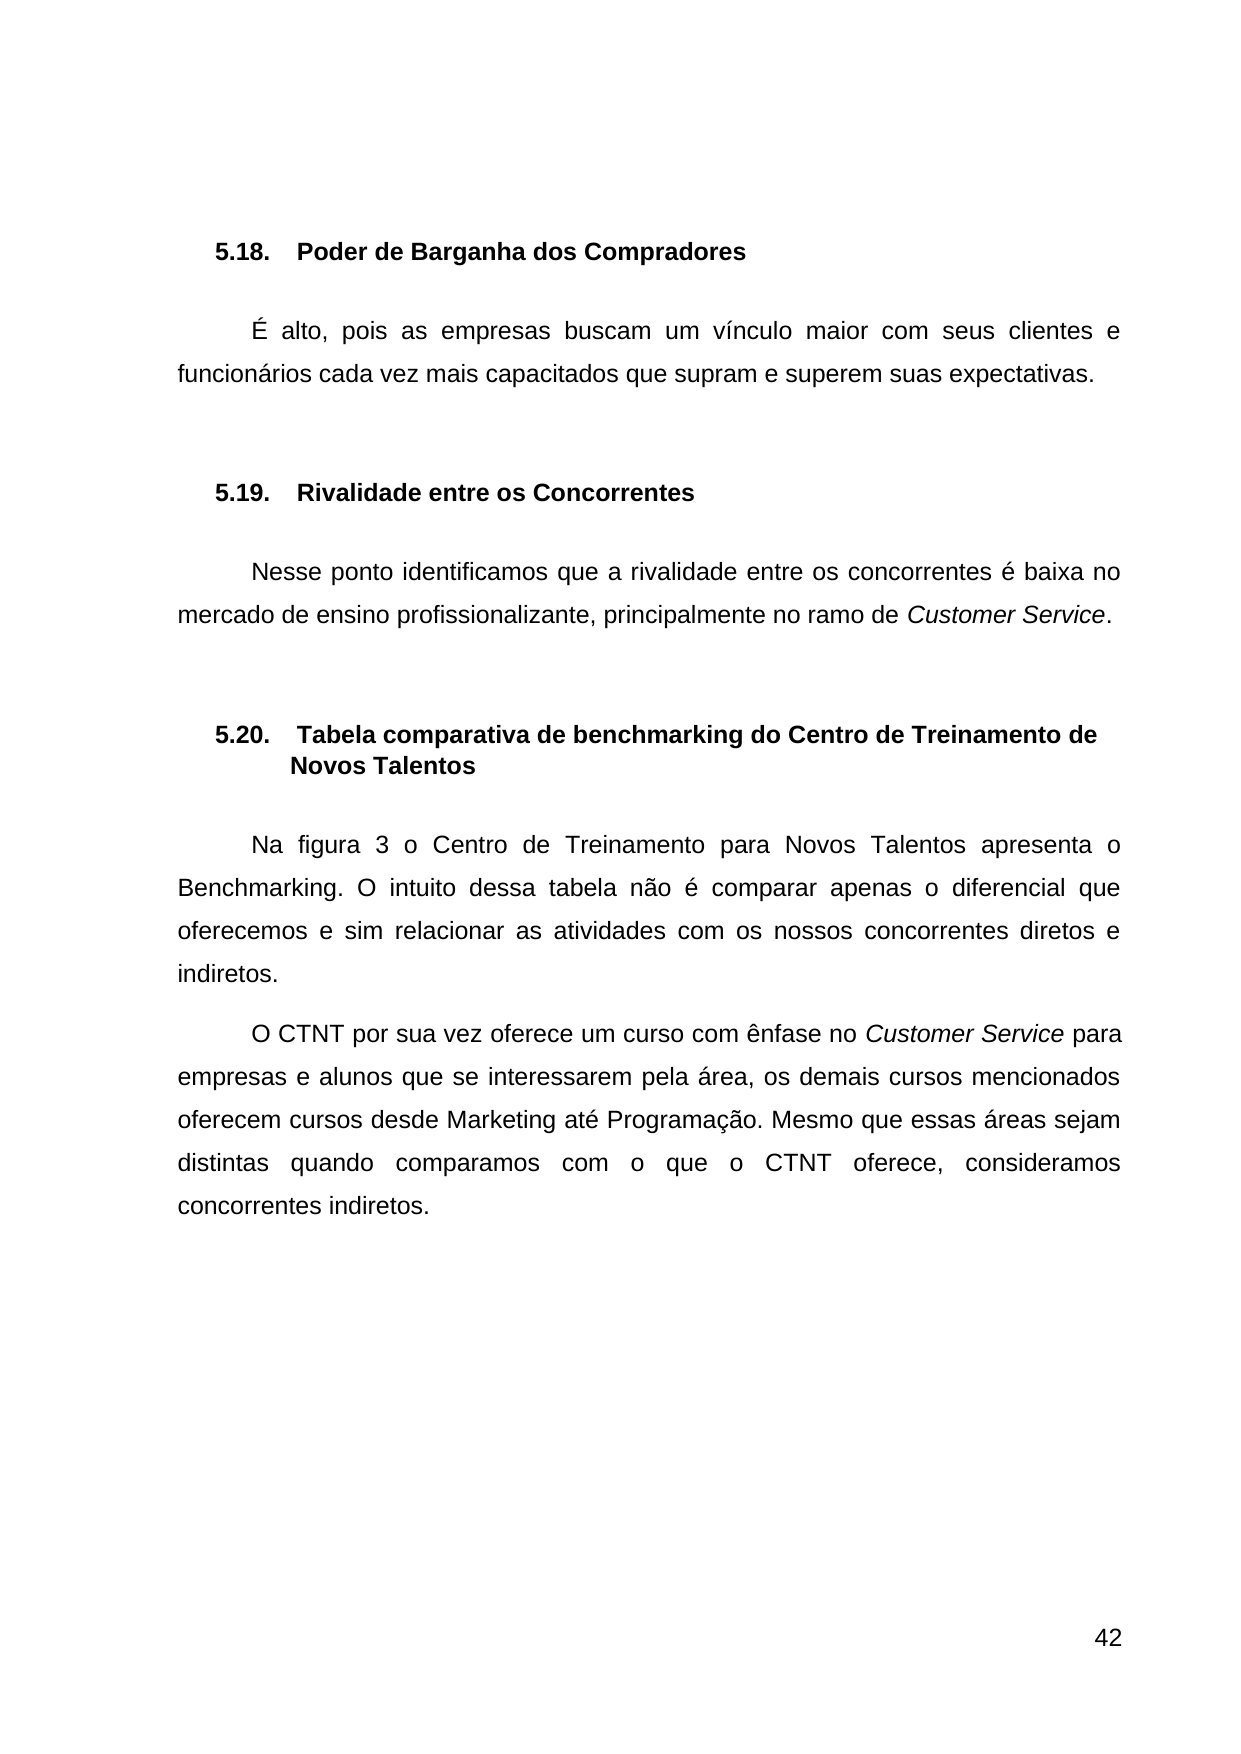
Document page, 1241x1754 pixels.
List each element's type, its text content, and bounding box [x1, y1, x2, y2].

subtitle Rivalidade entre os Concorrentes [215, 478, 1122, 507]
text Nesse ponto identificamos que a rivalidade entre os concorrentes é baixa no mercado de ensino profissionalizante, principalmente no ramo de Customer Service. [177, 557, 1122, 629]
text O CTNT por sua vez oferece um curso com ênfase no Customer Service para empresas e alunos que se interessarem pela área, os demais cursos mencionados oferecem cursos desde Marketing até Programação. Mesmo que essas áreas sejam distintas quando comparamos com o que o CTNT oferece, consideramos concorrentes indiretos. [177, 1019, 1122, 1220]
subtitle Poder de Barganha dos Compradores [215, 237, 1122, 266]
text É alto, pois as empresas buscam um vínculo maior com seus clientes e funcionários cada vez mais capacitados que supram e superem suas expectativas. [177, 316, 1122, 388]
subtitle Tabela comparativa de benchmarking do Centro de Treinamento de Novos Talentos [215, 720, 1122, 780]
text Na figura 3 o Centro de Treinamento para Novos Talentos apresenta o Benchmarking. O intuito dessa tabela não é comparar apenas o diferencial que oferecemos e sim relacionar as atividades com os nossos concorrentes diretos e indiretos. [177, 830, 1122, 988]
